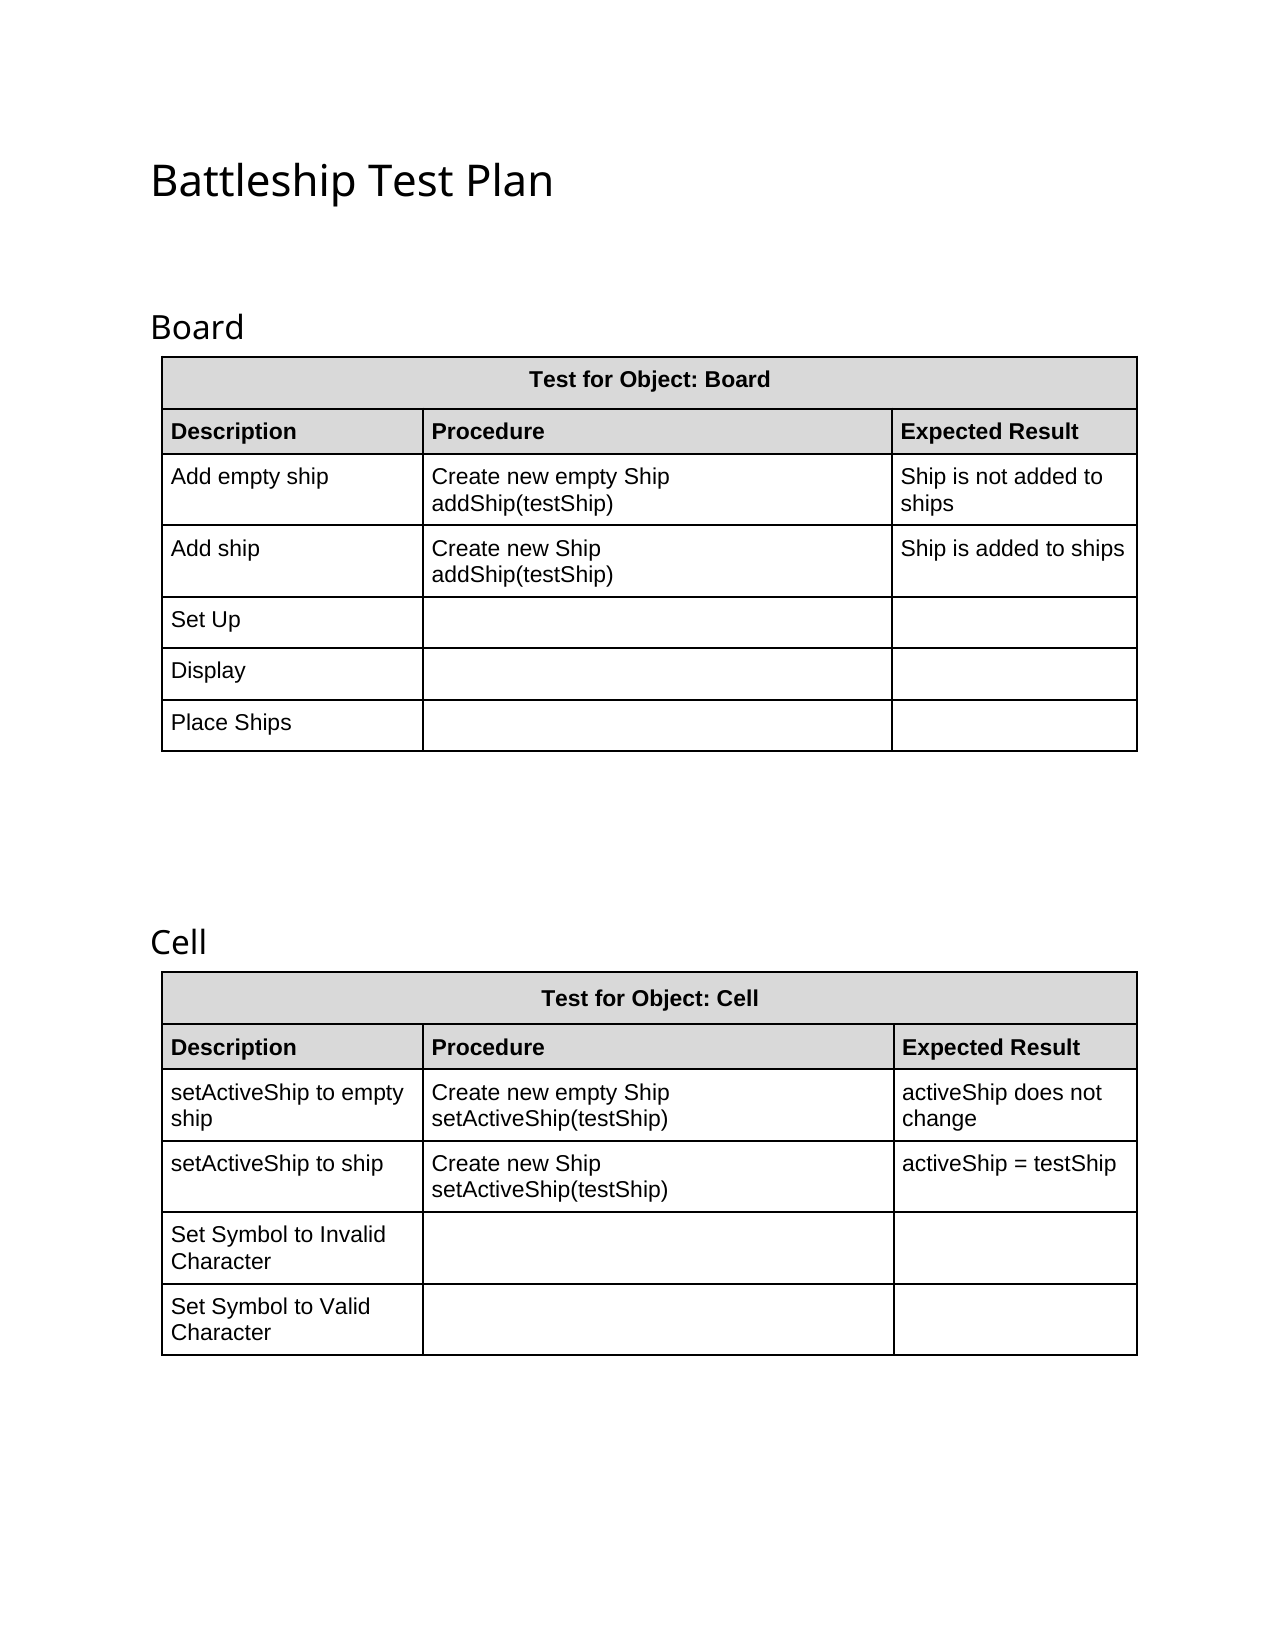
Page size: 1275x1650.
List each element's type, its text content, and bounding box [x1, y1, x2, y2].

table_cell Create new Ship setActiveShip(testShip) [424, 1142, 893, 1211]
table_cell setActiveShip to empty ship [163, 1070, 422, 1139]
table_cell Add empty ship [163, 455, 422, 524]
table_cell [424, 649, 891, 698]
table_cell Add ship [163, 526, 422, 596]
table_cell [424, 1285, 893, 1354]
table_cell Create new empty Ship addShip(testShip) [424, 455, 891, 524]
table_cell Description [163, 1025, 422, 1068]
table_cell Description [163, 410, 422, 453]
table_cell Create new empty Ship setActiveShip(testShip) [424, 1070, 893, 1139]
subtitle Cell [150, 919, 1125, 964]
table_cell Set Symbol to Invalid Character [163, 1213, 422, 1282]
table_header Test for Object: Cell [163, 973, 1136, 1023]
table_cell setActiveShip to ship [163, 1142, 422, 1211]
table_cell Ship is added to ships [893, 526, 1136, 596]
table_cell [424, 598, 891, 647]
table_cell [424, 701, 891, 750]
table_cell [893, 649, 1136, 698]
table_cell Procedure [424, 1025, 893, 1068]
table_cell activeShip does not change [895, 1070, 1136, 1139]
table_cell [424, 1213, 893, 1282]
table_cell [895, 1285, 1136, 1354]
table_cell Set Up [163, 598, 422, 647]
title Battleship Test Plan [150, 150, 1125, 209]
subtitle Board [150, 303, 1125, 349]
table_cell Procedure [424, 410, 891, 453]
table_cell Ship is not added to ships [893, 455, 1136, 524]
table_cell Set Symbol to Valid Character [163, 1285, 422, 1354]
table_cell Display [163, 649, 422, 698]
table_cell Expected Result [895, 1025, 1136, 1068]
table_cell [893, 598, 1136, 647]
table_cell activeShip = testShip [895, 1142, 1136, 1211]
table_cell Expected Result [893, 410, 1136, 453]
table_cell [895, 1213, 1136, 1282]
table_cell Place Ships [163, 701, 422, 750]
table_cell [893, 701, 1136, 750]
table_cell Create new Ship addShip(testShip) [424, 526, 891, 596]
table_header Test for Object: Board [163, 358, 1136, 408]
